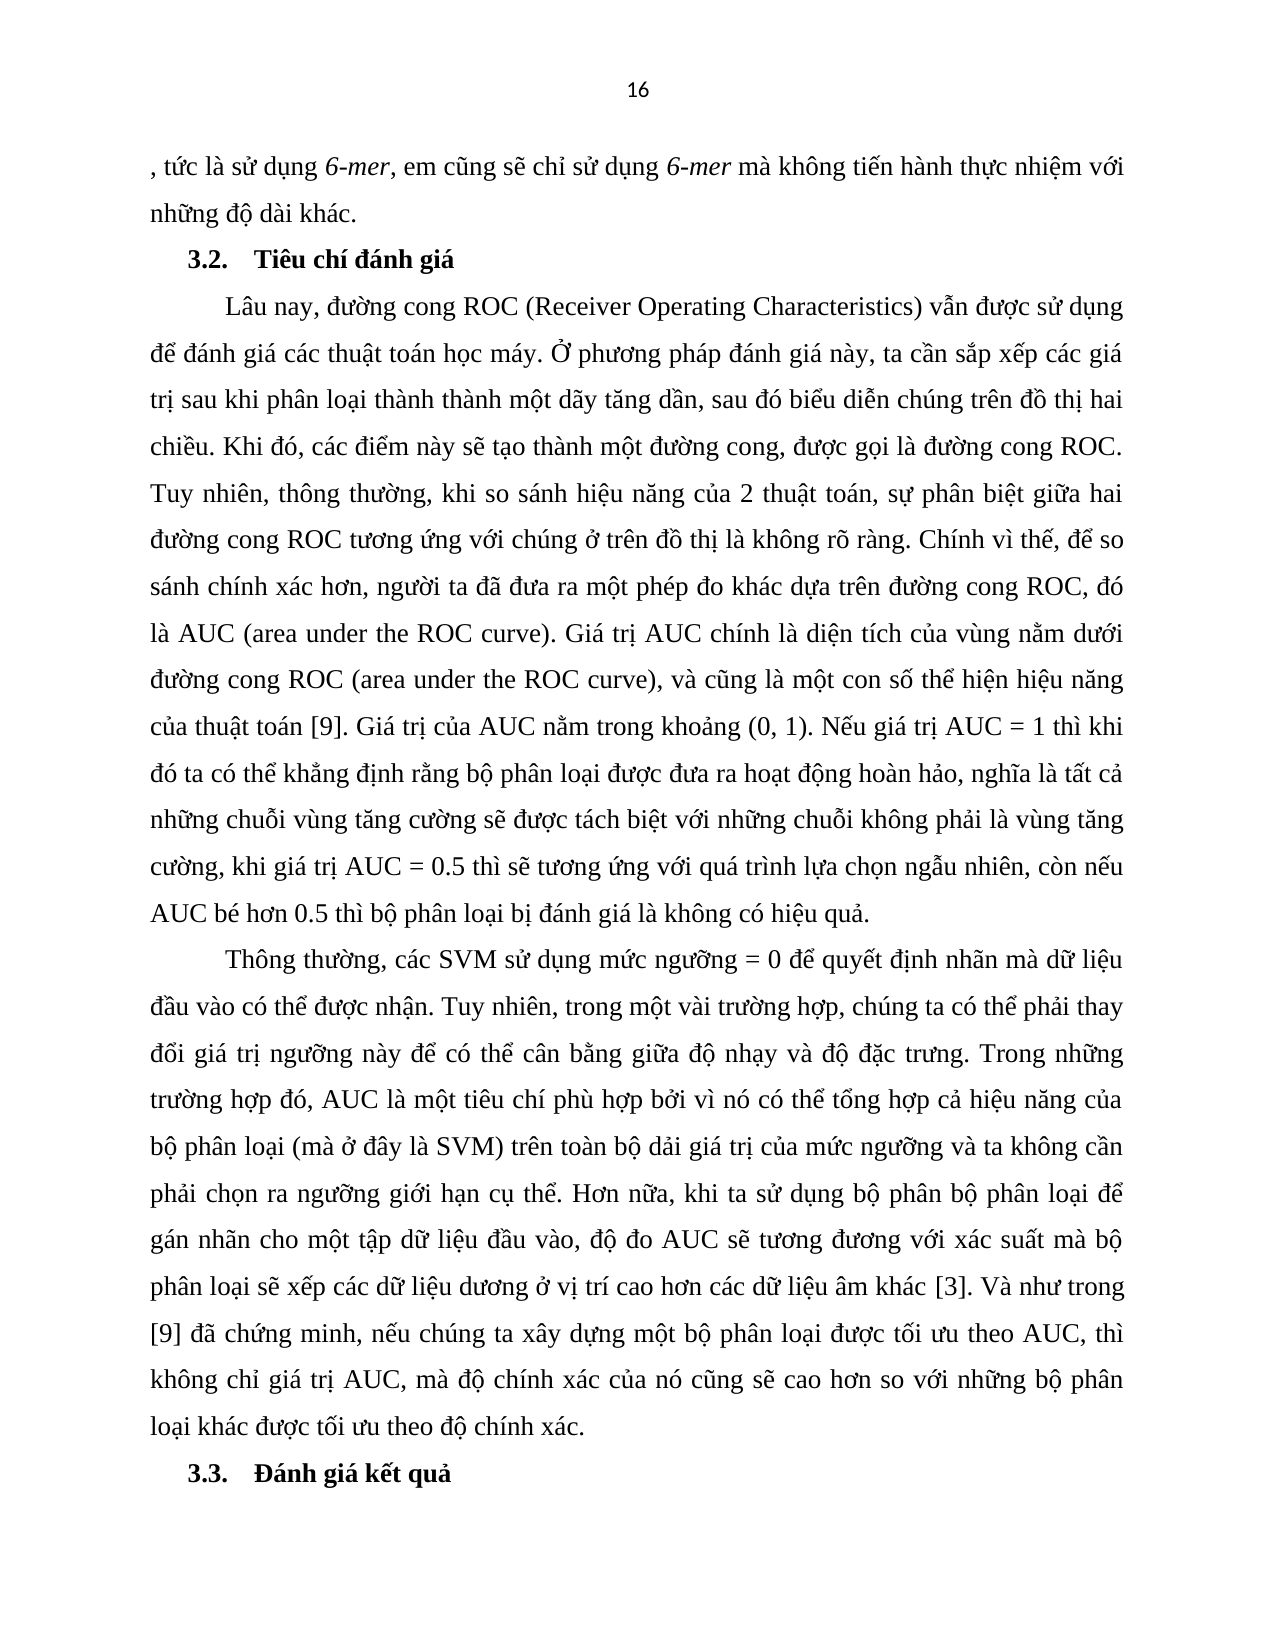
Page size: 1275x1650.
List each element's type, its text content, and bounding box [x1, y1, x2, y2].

text Lâu nay, đường cong ROC (Receiver Operating Characteristics) vẫn được sử dụng để đánh giá các thuật toán học máy. Ở phương pháp đánh giá này, ta cần sắp xếp các giá trị sau khi phân loại thành thành một dãy tăng dần, sau đó biểu diễn chúng trên đồ thị hai chiều. Khi đó, các điểm này sẽ tạo thành một đường cong, được gọi là đường cong ROC. Tuy nhiên, thông thường, khi so sánh hiệu năng của 2 thuật toán, sự phân biệt giữa hai đường cong ROC tương ứng với chúng ở trên đồ thị là không rõ ràng. Chính vì thế, để so sánh chính xác hơn, người ta đã đưa ra một phép đo khác dựa trên đường cong ROC, đó là AUC (area under the ROC curve). Giá trị AUC chính là diện tích của vùng nằm dưới đường cong ROC (area under the ROC curve), và cũng là một con số thể hiện hiệu năng của thuật toán [9]. Giá trị của AUC nằm trong khoảng (0, 1). Nếu giá trị AUC = 1 thì khi đó ta có thể khẳng định rằng bộ phân loại được đưa ra hoạt động hoàn hảo, nghĩa là tất cả những chuỗi vùng tăng cường sẽ được tách biệt với những chuỗi không phải là vùng tăng cường, khi giá trị AUC = 0.5 thì sẽ tương ứng với quá trình lựa chọn ngẫu nhiên, còn nếu AUC bé hơn 0.5 thì bộ phân loại bị đánh giá là không có hiệu quả. [150, 290, 1125, 928]
list Tiêu chí đánh giá [187, 243, 1125, 274]
text Thông thường, các SVM sử dụng mức ngưỡng = 0 để quyết định nhãn mà dữ liệu đầu vào có thể được nhận. Tuy nhiên, trong một vài trường hợp, chúng ta có thể phải thay đổi giá trị ngưỡng này để có thể cân bằng giữa độ nhạy và độ đặc trưng. Trong những trường hợp đó, AUC là một tiêu chí phù hợp bởi vì nó có thể tổng hợp cả hiệu năng của bộ phân loại (mà ở đây là SVM) trên toàn bộ dải giá trị của mức ngưỡng và ta không cần phải chọn ra ngưỡng giới hạn cụ thể. Hơn nữa, khi ta sử dụng bộ phân bộ phân loại để gán nhãn cho một tập dữ liệu đầu vào, độ đo AUC sẽ tương đương với xác suất mà bộ phân loại sẽ xếp các dữ liệu dương ở vị trí cao hơn các dữ liệu âm khác [3]. Và như trong [9] đã chứng minh, nếu chúng ta xây dựng một bộ phân loại được tối ưu theo AUC, thì không chỉ giá trị AUC, mà độ chính xác của nó cũng sẽ cao hơn so với những bộ phân loại khác được tối ưu theo độ chính xác. [150, 943, 1125, 1441]
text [150, 150, 1125, 228]
list Đánh giá kết quả [187, 1457, 1125, 1488]
